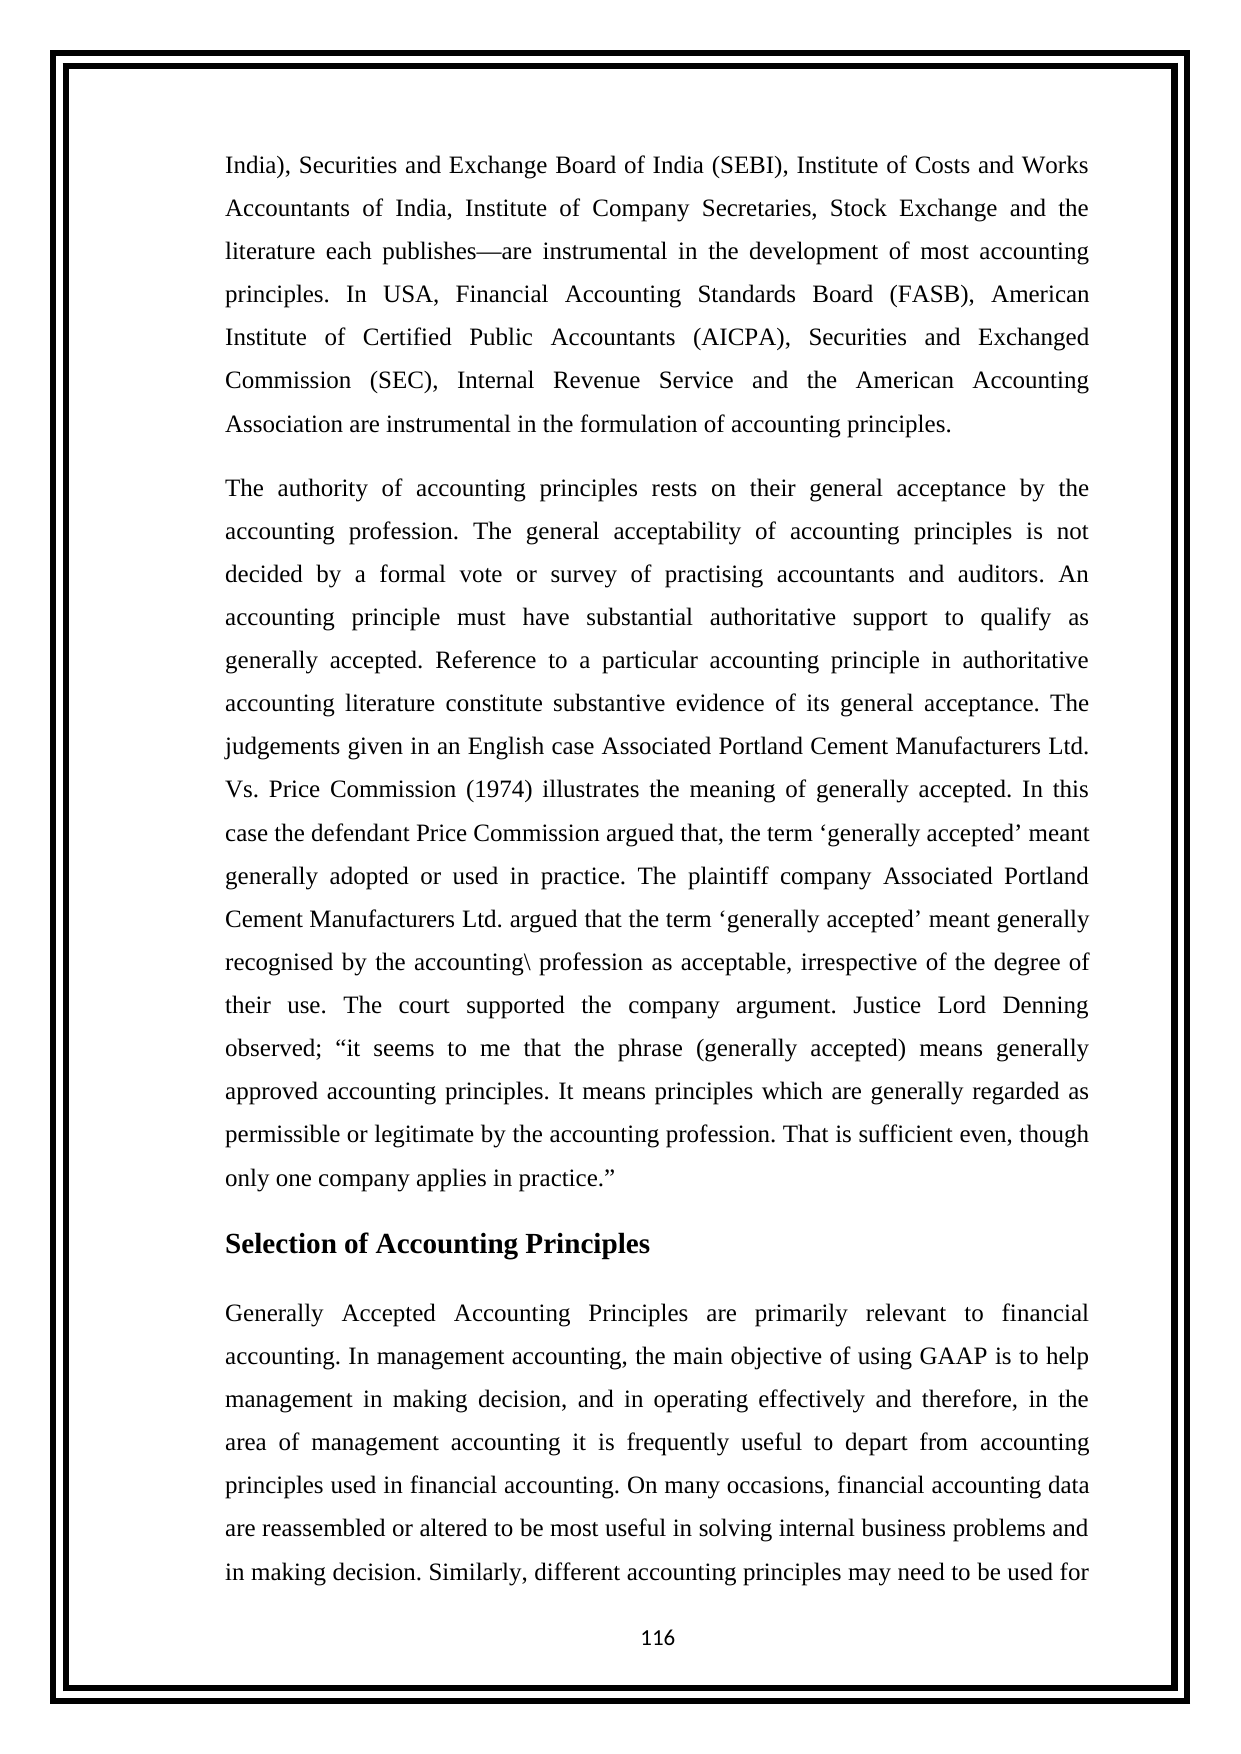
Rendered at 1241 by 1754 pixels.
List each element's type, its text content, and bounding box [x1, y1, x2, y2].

text Selection of Accounting Principles [225, 1227, 1090, 1260]
text The authority of accounting principles rests on their general acceptance by the accounting profession. The general acceptability of accounting principles is not decided by a formal vote or survey of practising accountants and auditors. An accounting principle must have substantial authoritative support to qualify as generally accepted. Reference to a particular accounting principle in authoritative accounting literature constitute substantive evidence of its general acceptance. The judgements given in an English case Associated Portland Cement Manufacturers Ltd. Vs. Price Commission (1974) illustrates the meaning of generally accepted. In this case the defendant Price Commission argued that, the term ‘generally accepted’ meant generally adopted or used in practice. The plaintiff company Associated Portland Cement Manufacturers Ltd. argued that the term ‘generally accepted’ meant generally recognised by the accounting\ profession as acceptable, irrespective of the degree of their use. The court supported the company argument. Justice Lord Denning observed; “it seems to me that the phrase (generally accepted) means generally approved accounting principles. It means principles which are generally regarded as permissible or legitimate by the accounting profession. That is sufficient even, though only one company applies in practice.” [225, 473, 1090, 1191]
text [225, 150, 1090, 437]
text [225, 1298, 1090, 1585]
